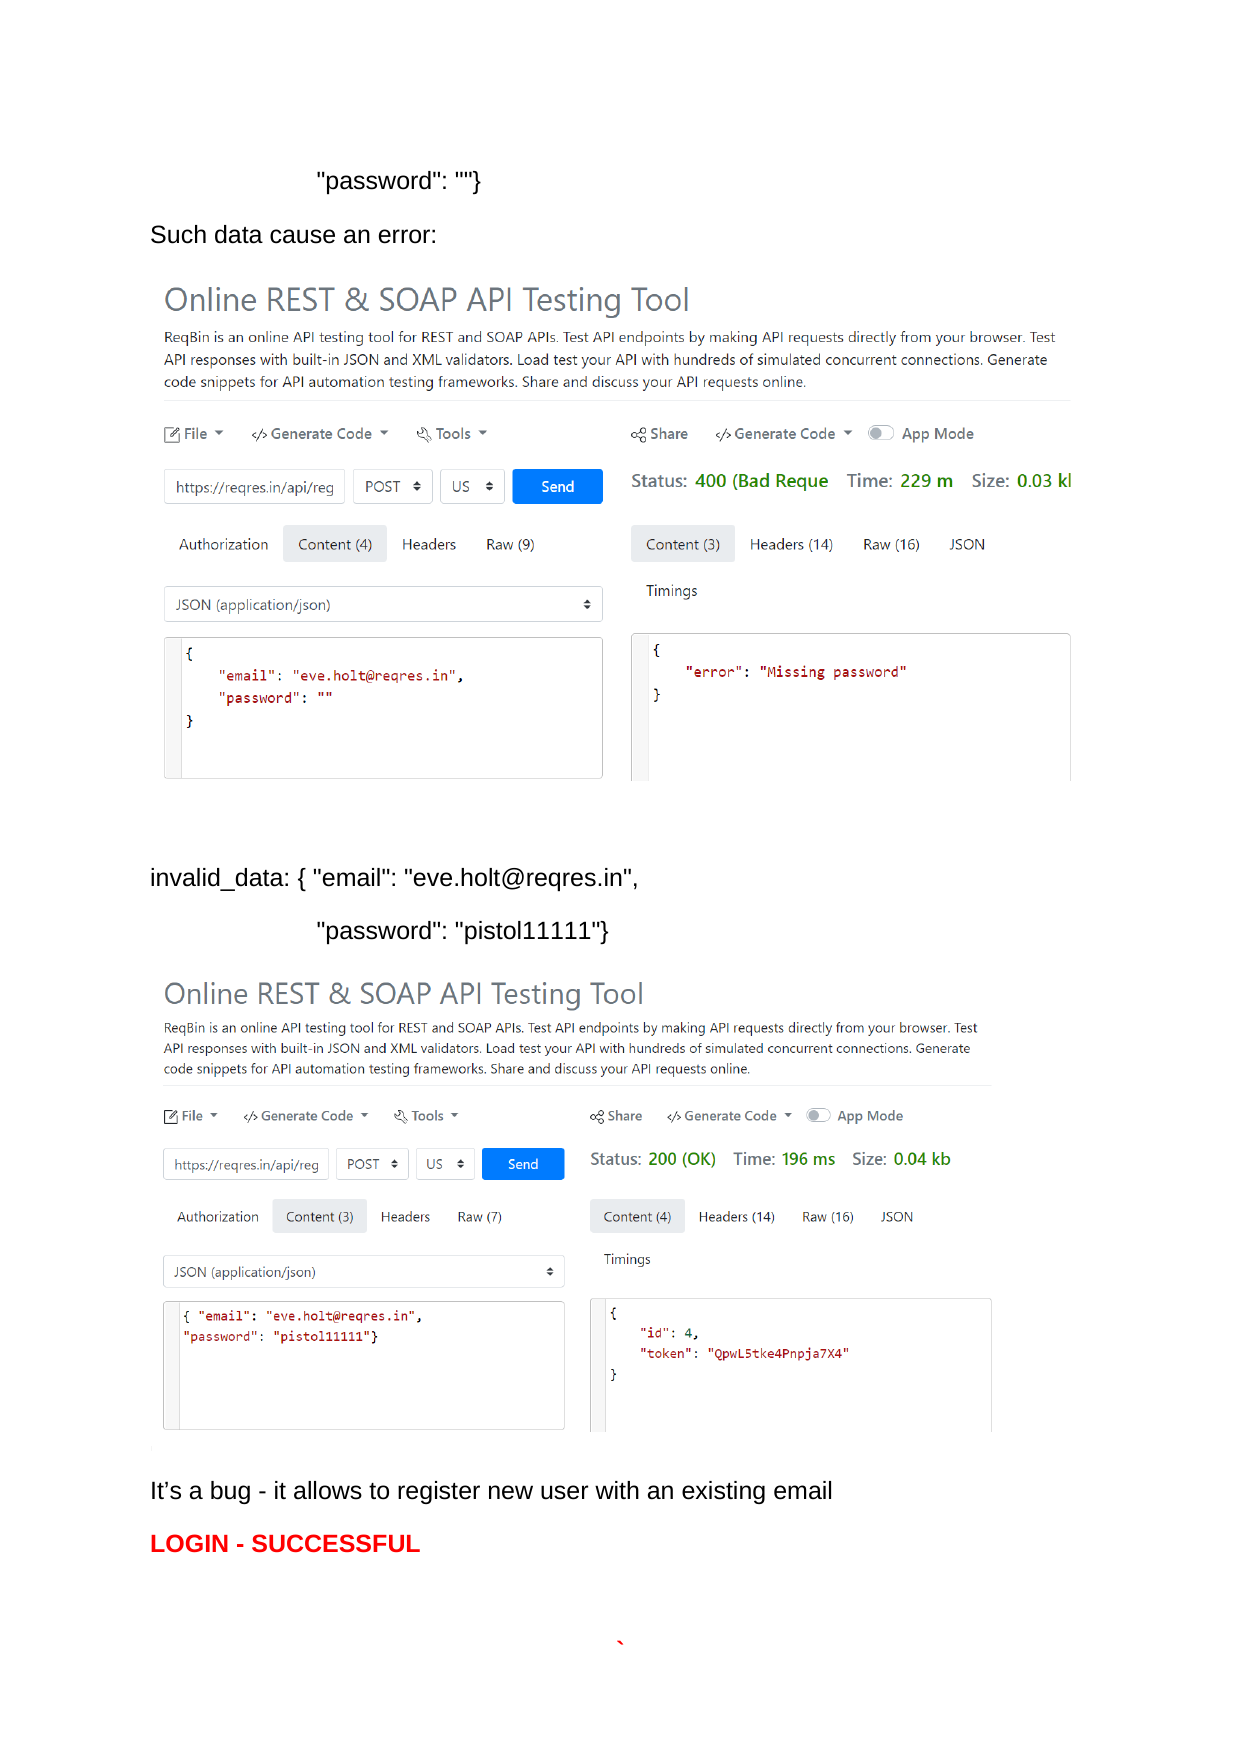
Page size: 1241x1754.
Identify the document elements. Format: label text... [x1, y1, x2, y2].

text "password": "pistol11111"} [150, 916, 1090, 945]
text "password": ""} [150, 166, 1090, 195]
text LOGIN - SUCCESSFUL [150, 1529, 1090, 1573]
text Such data cause an error: [150, 220, 1090, 248]
text It’s a bug - it allows to register new user with an existing email [150, 1476, 1090, 1504]
picture [150, 273, 1091, 784]
picture [150, 970, 1004, 1451]
text invalid_data: { "email": "eve.holt@reqres.in", [150, 863, 1090, 891]
